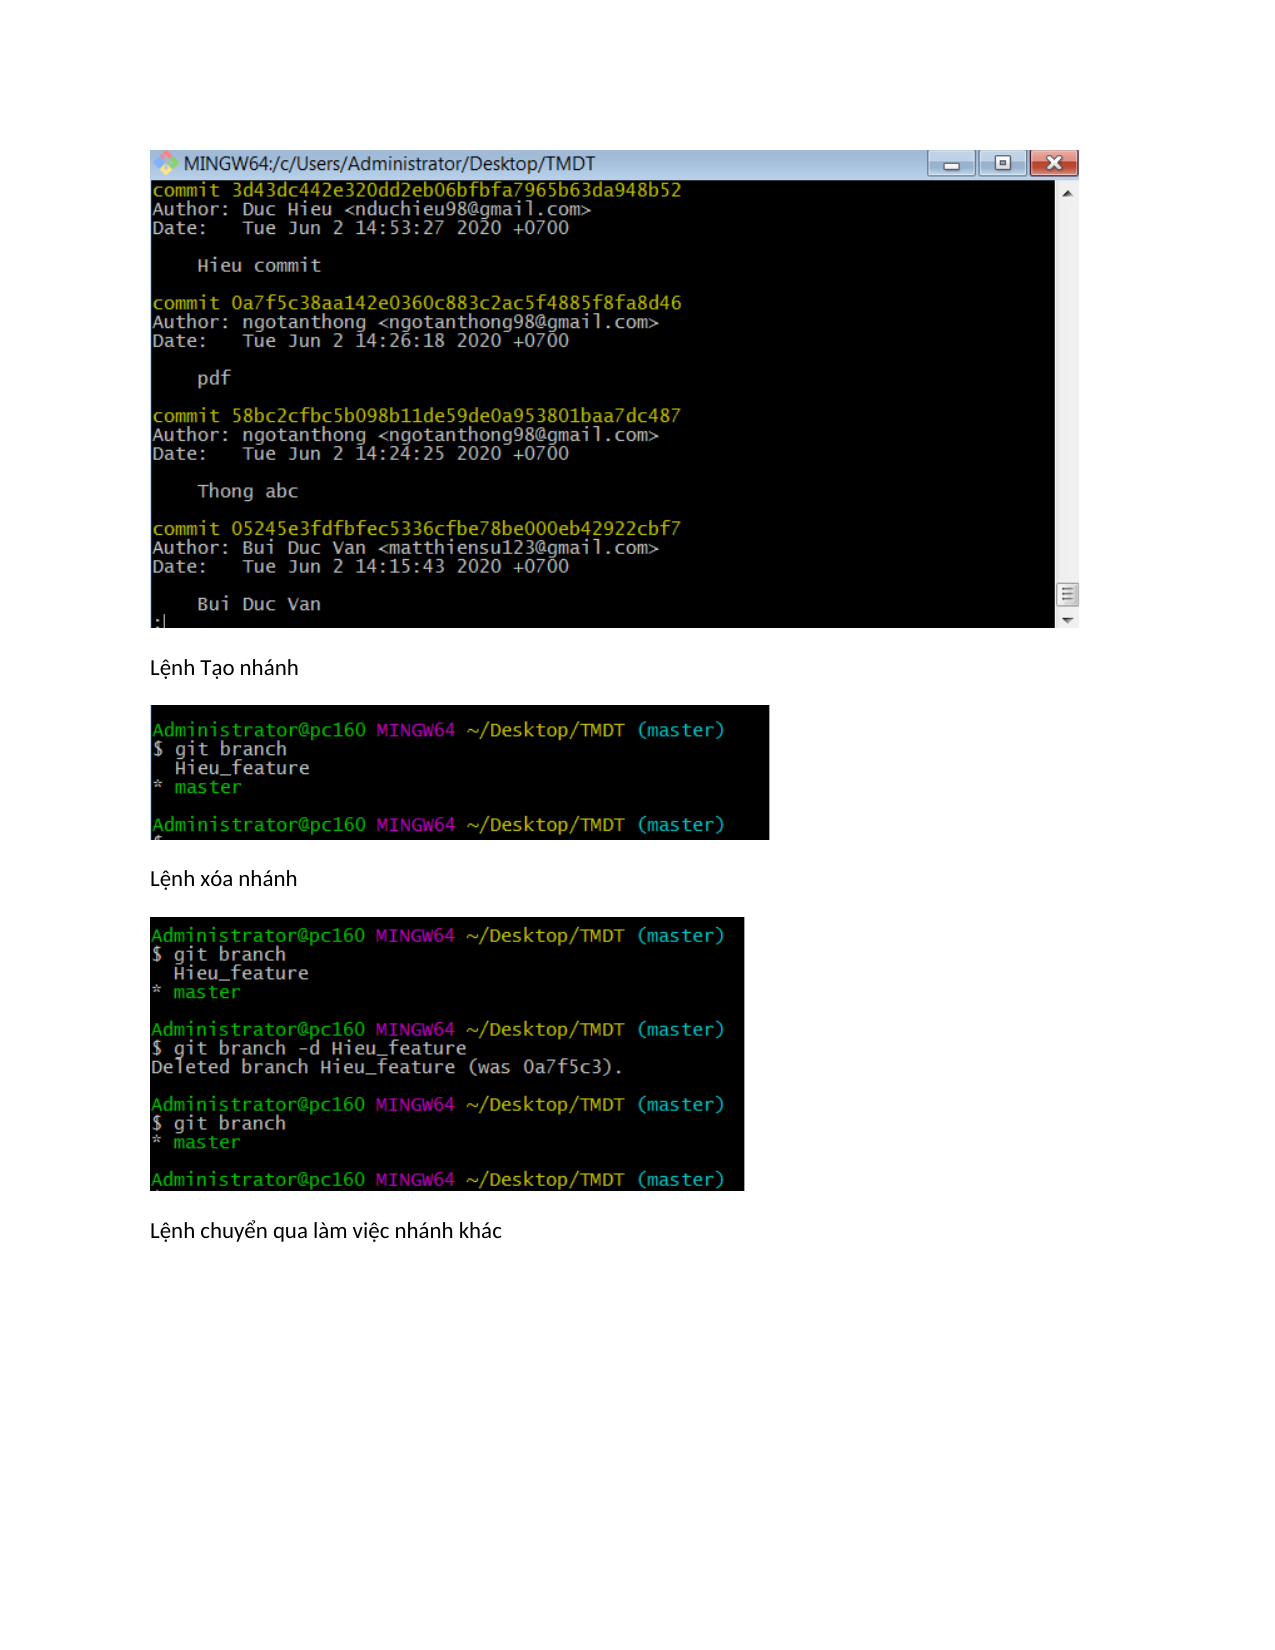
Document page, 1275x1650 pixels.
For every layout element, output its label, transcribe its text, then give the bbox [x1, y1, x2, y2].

picture [150, 150, 1080, 628]
picture [150, 705, 770, 840]
text Lệnh xóa nhánh [150, 864, 1125, 892]
text Lệnh chuyển qua làm việc nhánh khác [150, 1216, 1125, 1244]
text Lệnh Tạo nhánh [150, 653, 1125, 681]
picture [150, 917, 745, 1191]
